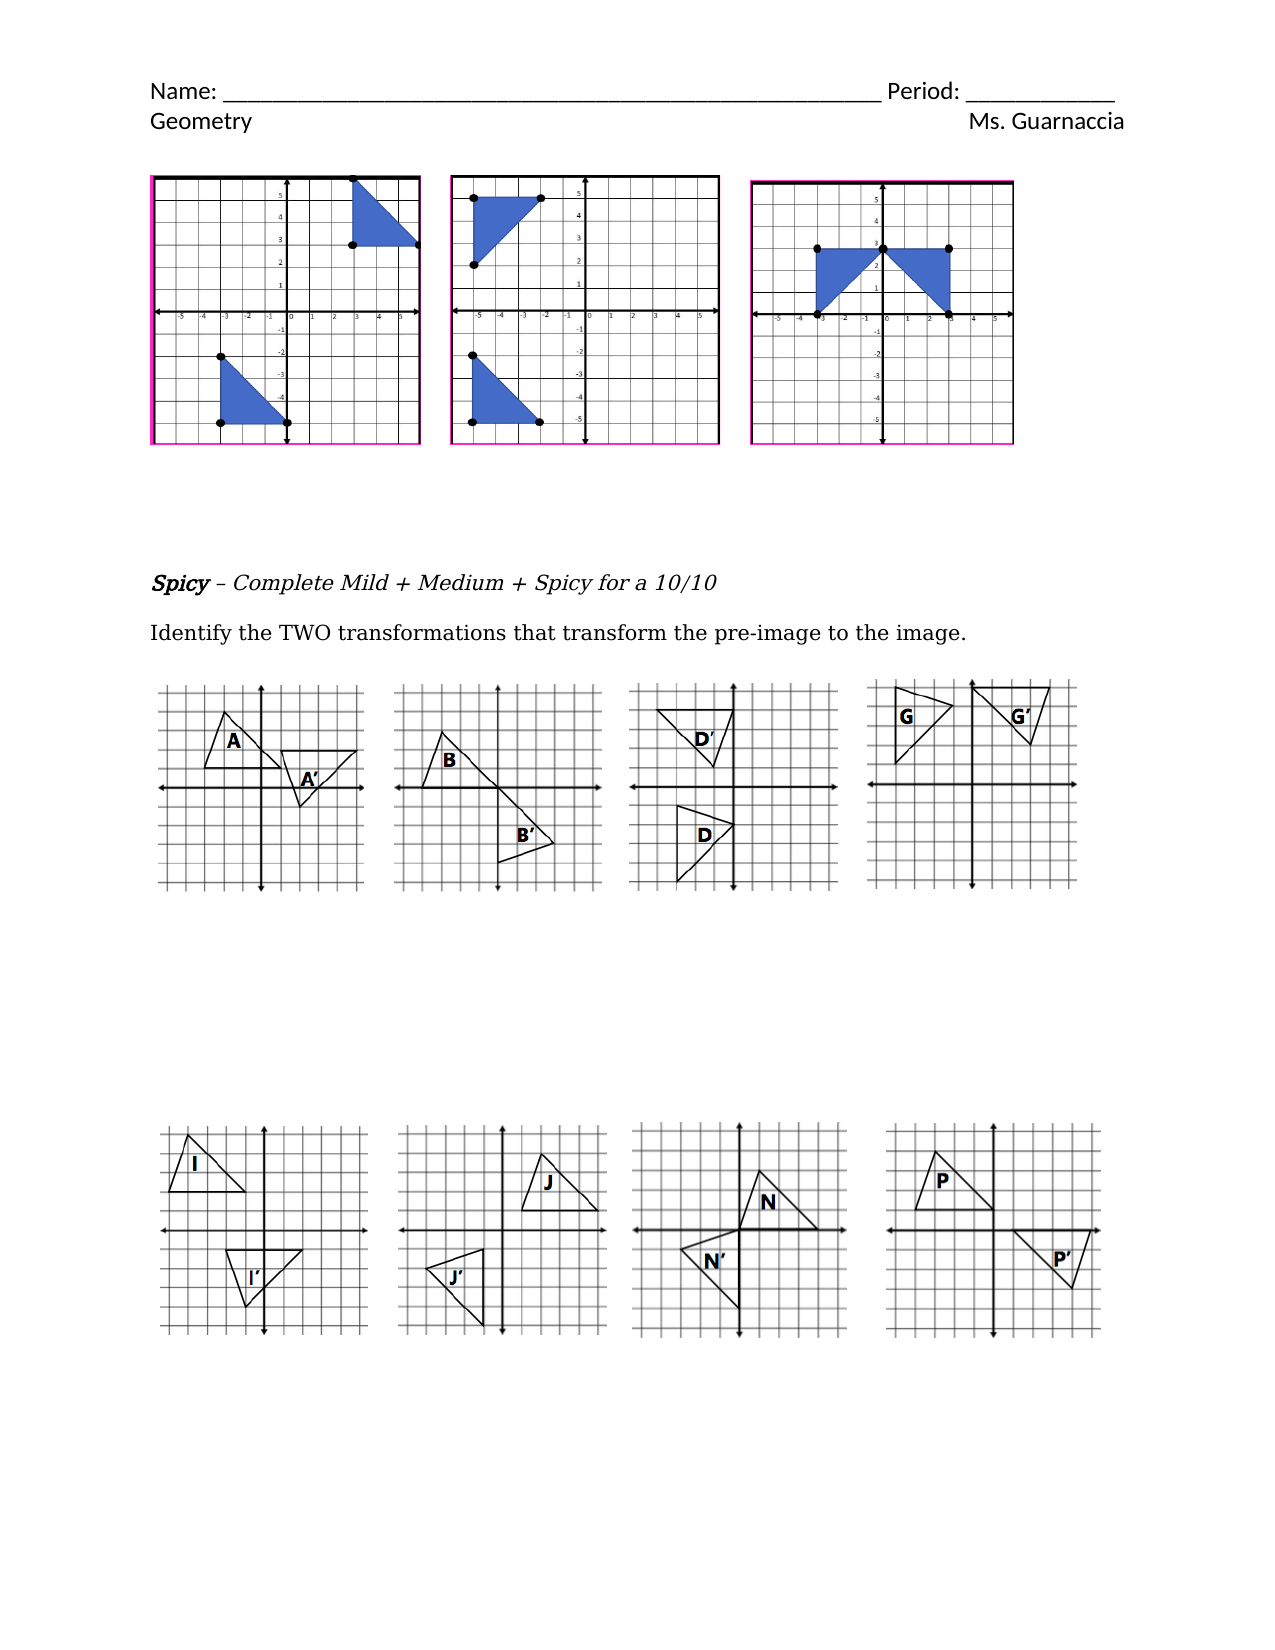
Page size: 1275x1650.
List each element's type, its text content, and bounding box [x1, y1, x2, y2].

picture [150, 669, 1097, 907]
text Spicy – Complete Mild + Medium + Spicy for a 10/10 [150, 570, 1125, 595]
picture [150, 175, 421, 445]
picture [450, 175, 721, 445]
text Identify the TWO transformations that transform the pre-image to the image. [150, 620, 1125, 645]
picture [150, 1106, 1116, 1350]
picture [750, 180, 1014, 445]
